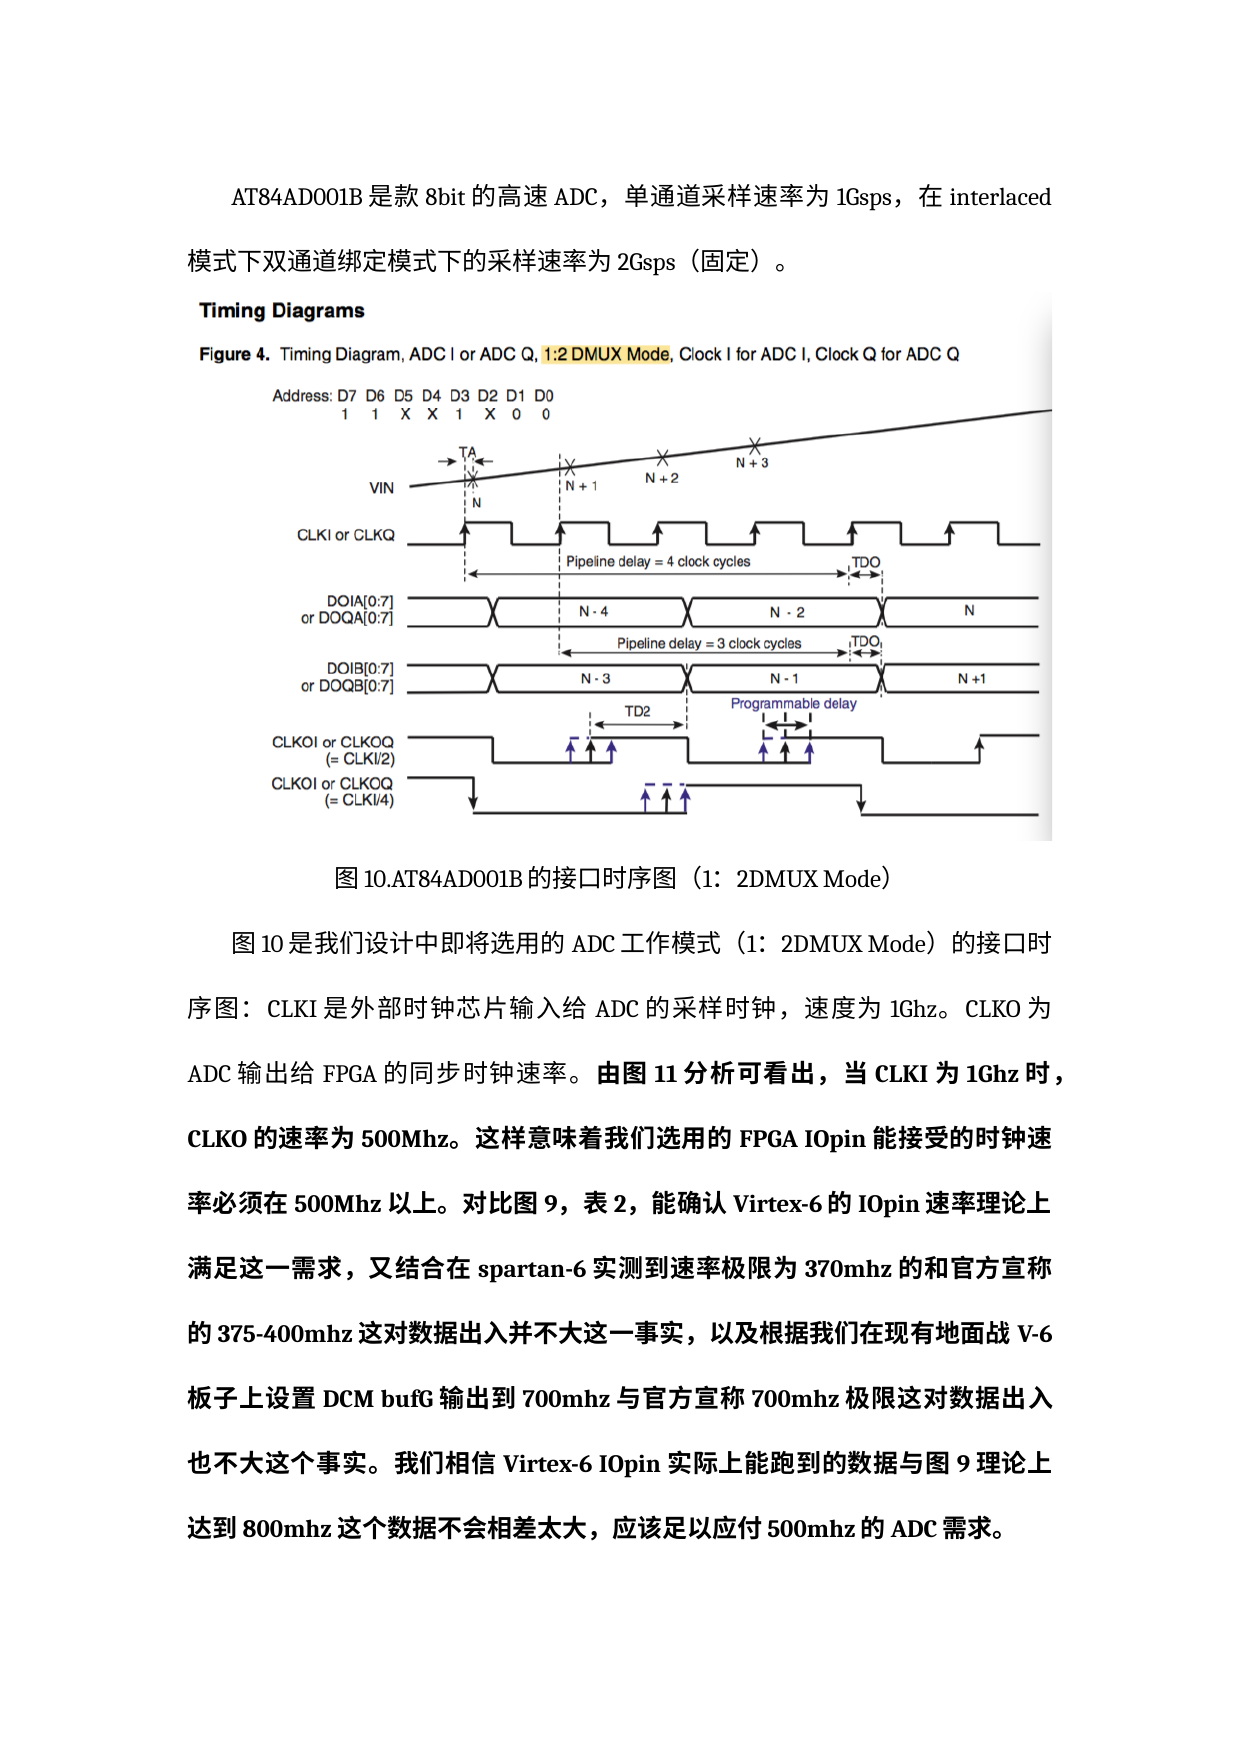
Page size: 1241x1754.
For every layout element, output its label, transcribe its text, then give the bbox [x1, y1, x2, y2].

text AT84AD001B是款8bit的高速ADC，单通道采样速率为1Gsps，在interlaced 模式下双通道绑定模式下的采样速率为2Gsps（固定）。 [187, 162, 1053, 292]
text 图10是我们设计中即将选用的ADC工作模式（1：2DMUX Mode）的接口时序图：CLKI是外部时钟芯片输入给ADC的采样时钟，速度为1Ghz。CLKO为ADC输出给FPGA的同步时钟速率。由图11分析可看出，当CLKI为1Ghz时，CLKO的速率为500Mhz。这样意味着我们选用的FPGA IOpin能接受的时钟速率必须在500Mhz以上。对比图9，表2，能确认Virtex-6的IOpin速率理论上满足这一需求，又结合在spartan-6实测到速率极限为370mhz的和官方宣称的375-400mhz这对数据出入并不大这一事实，以及根据我们在现有地面战V-6板子上设置DCM bufG输出到700mhz与官方宣称700mhz极限这对数据出入也不大这个事实。我们相信Virtex-6 IOpin实际上能跑到的数据与图9理论上达到800mhz这个数据不会相差太大，应该足以应付500mhz的ADC需求。 [187, 909, 1053, 1559]
picture [187, 292, 1053, 841]
text 图10.AT84AD001B的接口时序图（1：2DMUX Mode） [187, 844, 1053, 909]
